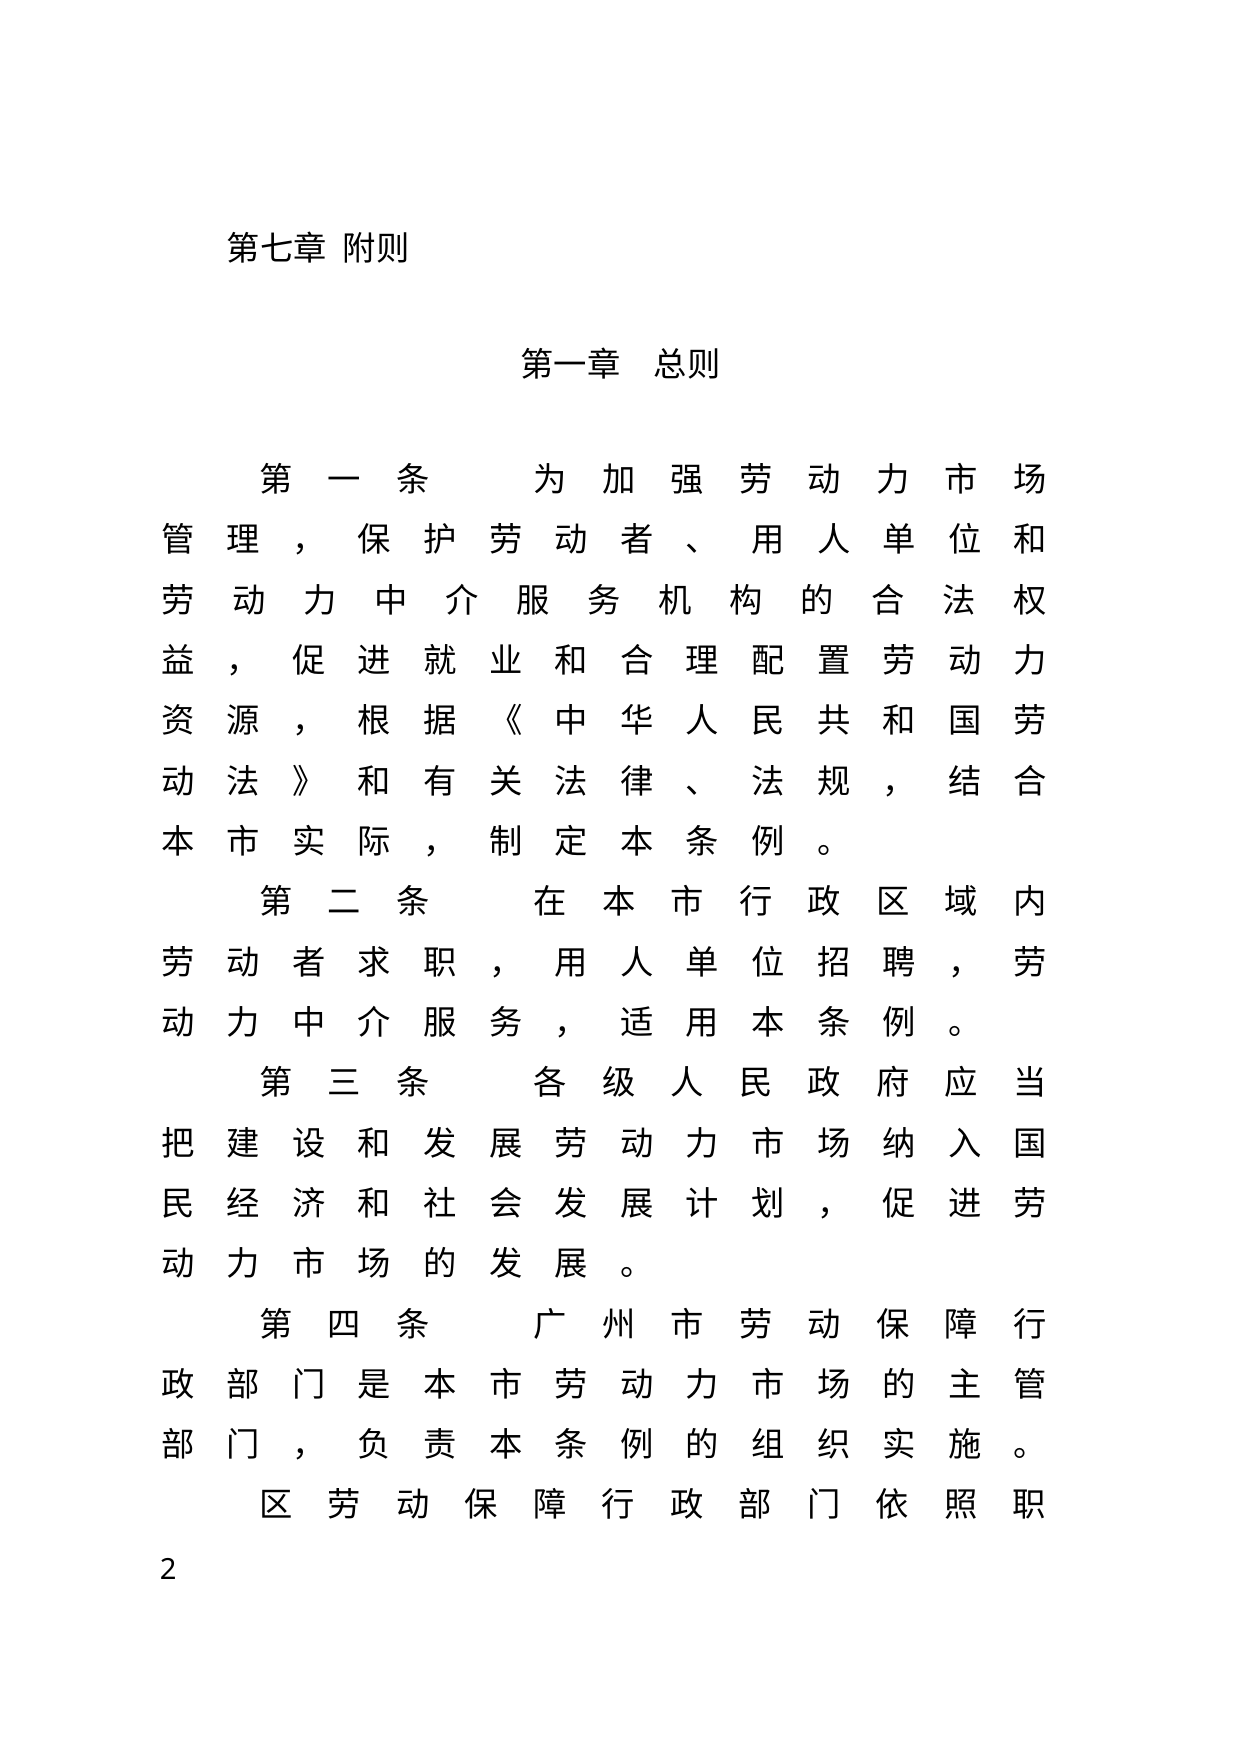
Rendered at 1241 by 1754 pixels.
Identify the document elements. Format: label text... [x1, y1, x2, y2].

text 第四条 广州市劳动保障行政部门是本市劳动力市场的主管部门，负责本条例的组织实施。 [161, 1291, 1079, 1472]
text 第一条 为加强劳动力市场管理，保护劳动者、用人单位和劳动力中介服务机构的合法权益，促进就业和合理配置劳动力资源，根据《中华人民共和国劳动法》和有关法律、法规，结合本市实际，制定本条例。 [161, 447, 1079, 869]
text 第三条 各级人民政府应当把建设和发展劳动力市场纳入国民经济和社会发展计划，促进劳动力市场的发展。 [161, 1050, 1079, 1291]
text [161, 1472, 1079, 1532]
list 附则 [161, 213, 1079, 272]
list 总则 [161, 330, 1079, 388]
text 第二条 在本市行政区域内劳动者求职，用人单位招聘，劳动力中介服务，适用本条例。 [161, 869, 1079, 1050]
